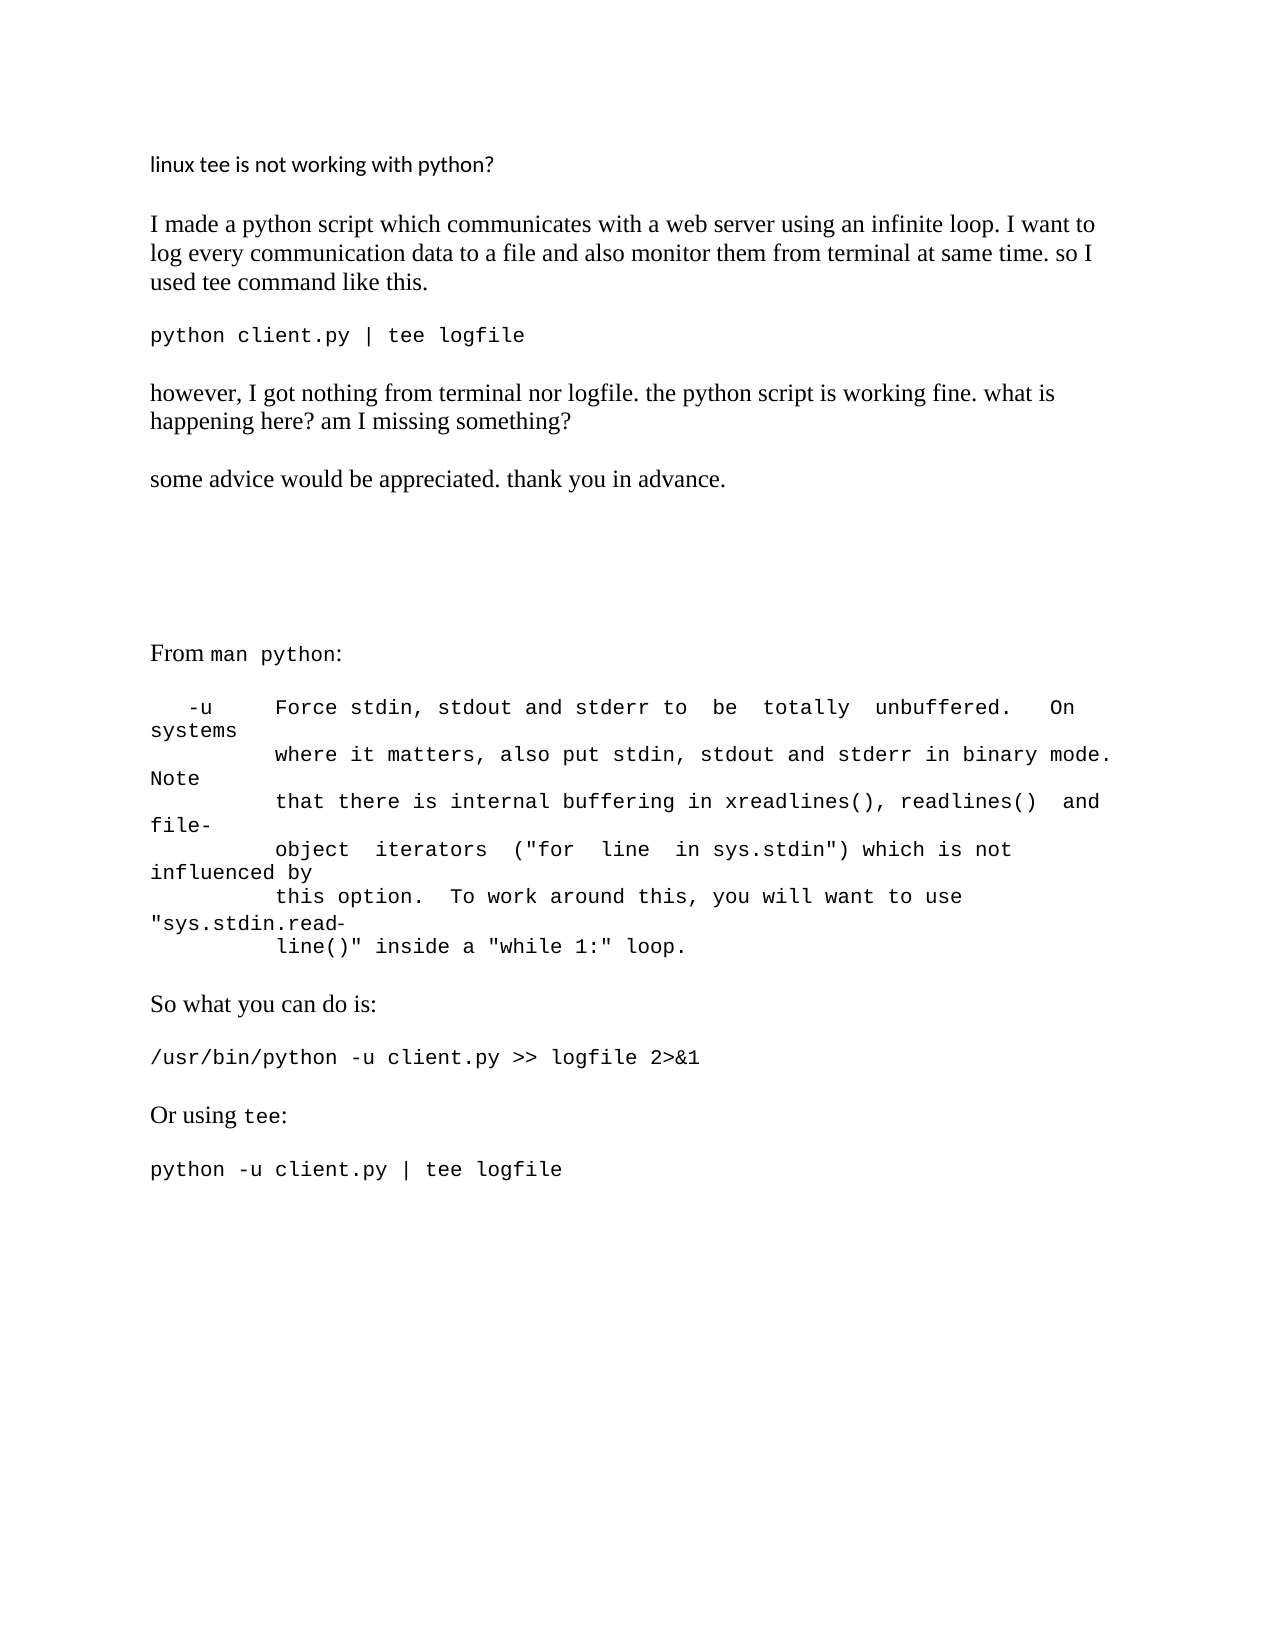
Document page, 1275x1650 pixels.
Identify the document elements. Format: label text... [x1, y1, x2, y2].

text this option. To work around this, you will want to use "sys.stdin.read‐ [150, 886, 1125, 936]
text however, I got nothing from terminal nor logfile. the python script is working fine. what is happening here? am I missing something? [150, 378, 1125, 435]
text object iterators ("for line in sys.stdin") which is not influenced by [150, 839, 1125, 886]
text -u Force stdin, stdout and stderr to be totally unbuffered. On systems [150, 697, 1125, 744]
text where it matters, also put stdin, stdout and stderr in binary mode. Note [150, 744, 1125, 791]
text line()" inside a "while 1:" loop. [150, 936, 1125, 960]
text some advice would be appreciated. thank you in advance. [150, 464, 1125, 493]
text python -u client.py | tee logfile [150, 1159, 1125, 1182]
text I made a python script which communicates with a web server using an infinite loop. I want to log every communication data to a file and also monitor them from terminal at same time. so I used tee command like this. [150, 209, 1125, 296]
text /usr/bin/python -u client.py >> logfile 2>&1 [150, 1047, 1125, 1071]
text So what you can do is: [150, 989, 1125, 1018]
text From man python: [150, 638, 1125, 668]
text linux tee is not working with python? [150, 150, 1125, 178]
text that there is internal buffering in xreadlines(), readlines() and file- [150, 791, 1125, 839]
text Or using tee: [150, 1100, 1125, 1129]
text python client.py | tee logfile [150, 325, 1125, 348]
